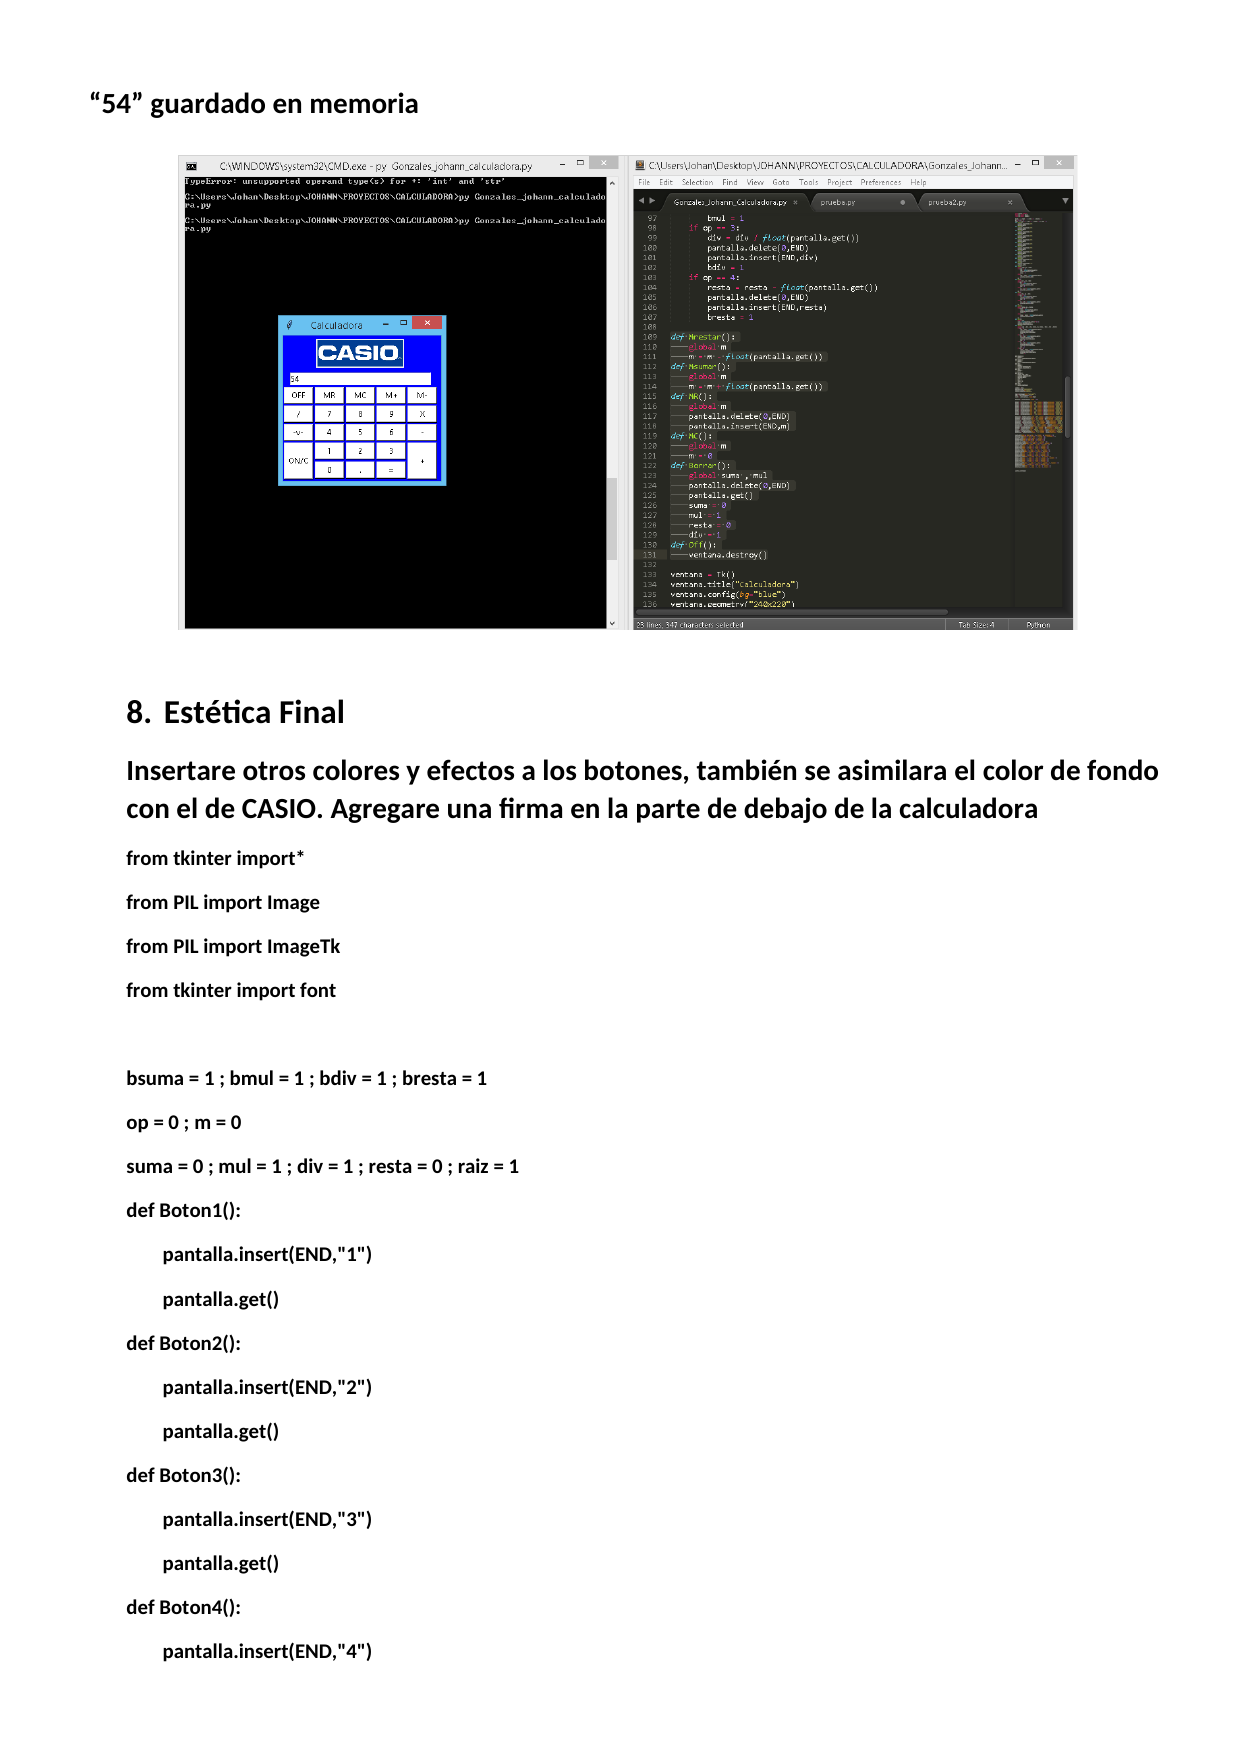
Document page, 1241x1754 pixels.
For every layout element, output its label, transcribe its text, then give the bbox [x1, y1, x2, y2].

text from PIL import ImageTk [126, 933, 1196, 959]
text bsuma = 1 ; bmul = 1 ; bdiv = 1 ; bresta = 1 [126, 1065, 1196, 1091]
text pantalla.insert(END,"1") [126, 1242, 1196, 1267]
text pantalla.insert(END,"3") [126, 1506, 1196, 1531]
text “54” guardado en memoria [89, 85, 1196, 120]
text pantalla.get() [126, 1286, 1196, 1311]
list Estética Final [126, 691, 1196, 732]
text from PIL import Image [126, 889, 1196, 914]
text pantalla.get() [126, 1550, 1196, 1576]
text def Boton2(): [126, 1330, 1196, 1355]
text def Boton3(): [126, 1462, 1196, 1487]
text op = 0 ; m = 0 [126, 1109, 1196, 1135]
text Insertare otros colores y efectos a los botones, también se asimilara el color de fondo con el de CASIO. Agregare una firma en la parte de debajo de la calculadora [126, 752, 1196, 826]
text pantalla.insert(END,"4") [126, 1638, 1196, 1664]
text def Boton1(): [126, 1198, 1196, 1223]
picture [178, 155, 1078, 630]
text def Boton4(): [126, 1594, 1196, 1619]
text from tkinter import font [126, 977, 1196, 1003]
text from tkinter import* [126, 845, 1196, 871]
text suma = 0 ; mul = 1 ; div = 1 ; resta = 0 ; raiz = 1 [126, 1153, 1196, 1179]
text pantalla.get() [126, 1418, 1196, 1443]
text pantalla.insert(END,"2") [126, 1374, 1196, 1399]
